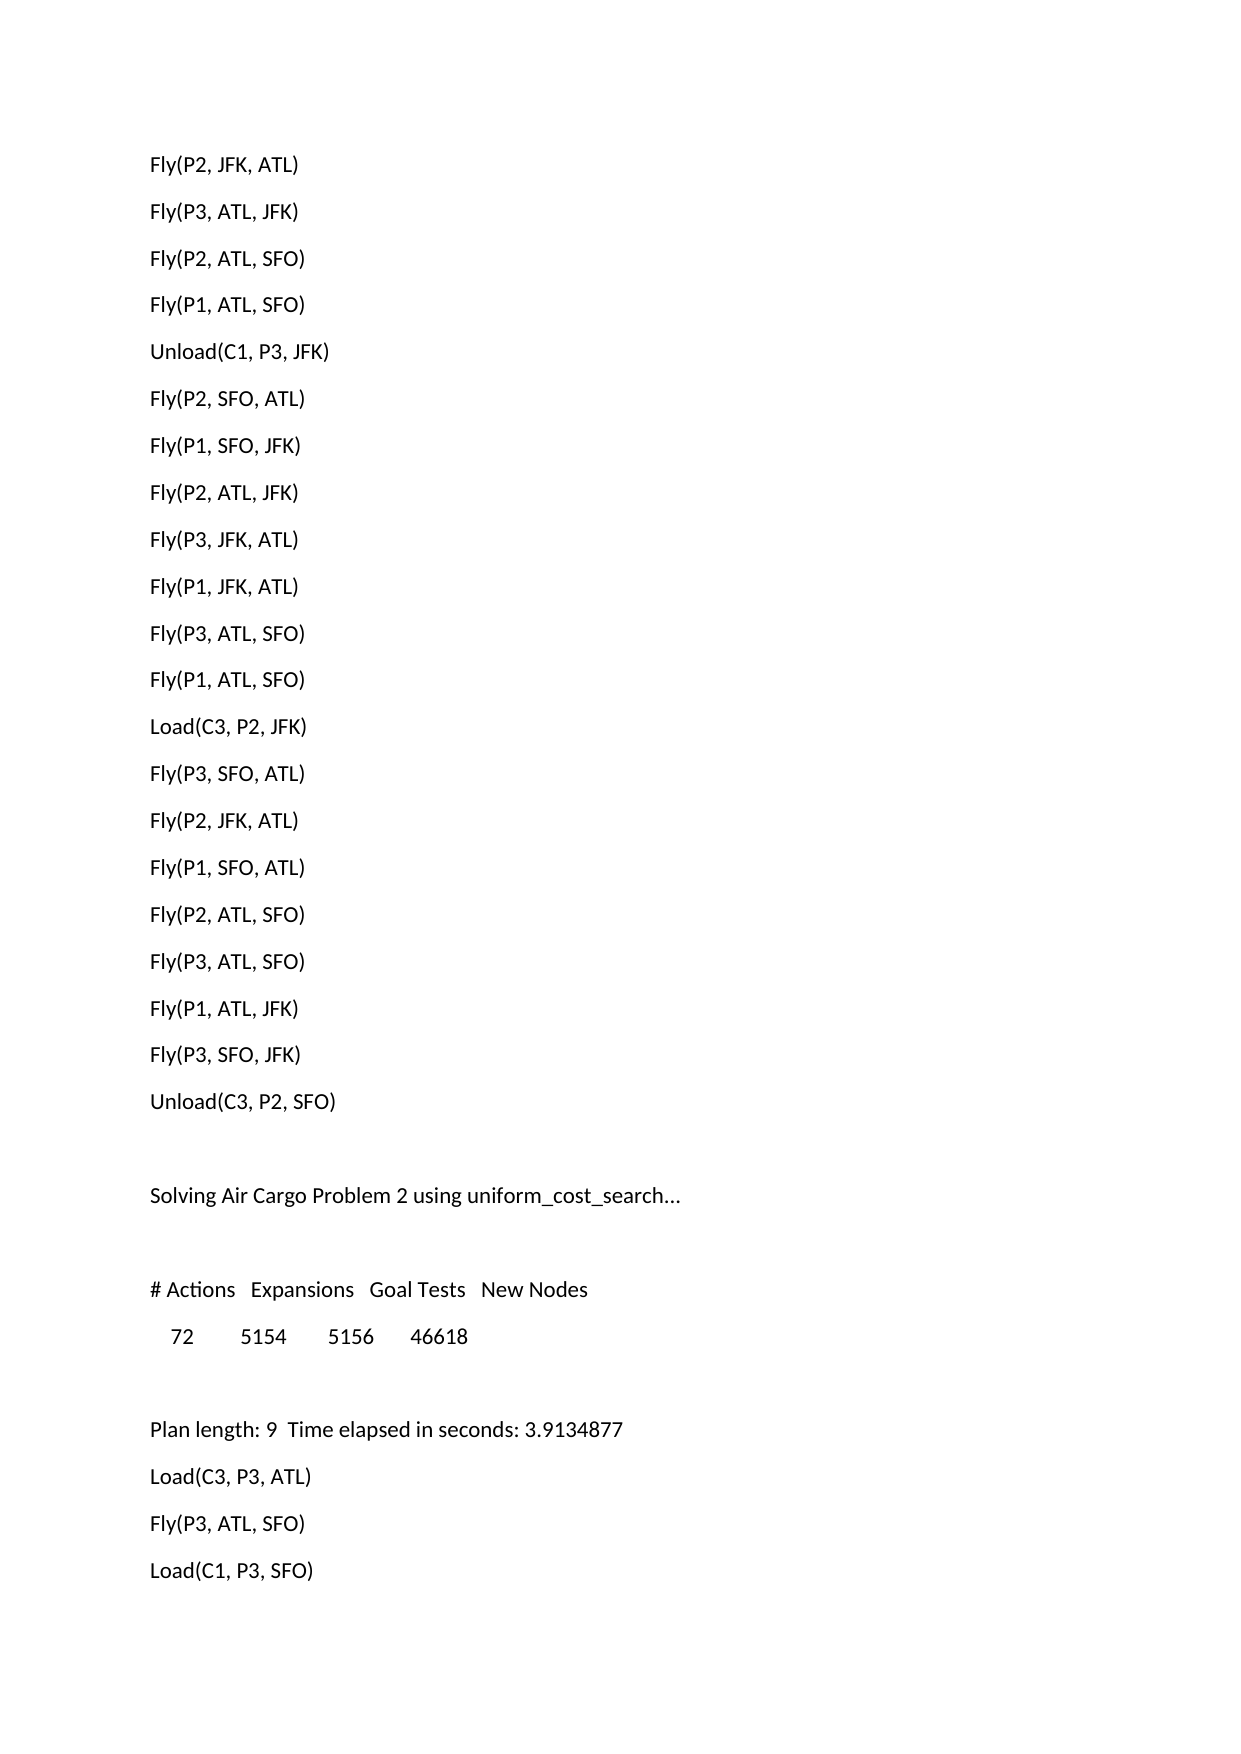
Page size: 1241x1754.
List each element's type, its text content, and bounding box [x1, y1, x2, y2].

text Fly(P2, JFK, ATL) [150, 806, 1090, 834]
text Fly(P3, ATL, SFO) [150, 947, 1090, 975]
text Solving Air Cargo Problem 2 using uniform_cost_search... [150, 1181, 1090, 1209]
text Fly(P1, JFK, ATL) [150, 572, 1090, 600]
text Load(C3, P2, JFK) [150, 712, 1090, 741]
text Load(C3, P3, ATL) [150, 1462, 1090, 1491]
text Fly(P3, ATL, SFO) [150, 1509, 1090, 1537]
text Fly(P2, JFK, ATL) [150, 150, 1090, 178]
text Fly(P3, ATL, SFO) [150, 619, 1090, 647]
text Load(C1, P3, SFO) [150, 1556, 1090, 1584]
text Unload(C3, P2, SFO) [150, 1087, 1090, 1116]
text Fly(P2, ATL, SFO) [150, 900, 1090, 928]
text # Actions Expansions Goal Tests New Nodes [150, 1275, 1090, 1303]
text Fly(P3, ATL, JFK) [150, 197, 1090, 225]
text Fly(P3, SFO, ATL) [150, 759, 1090, 787]
text Fly(P1, SFO, JFK) [150, 431, 1090, 459]
text Plan length: 9 Time elapsed in seconds: 3.9134877 [150, 1416, 1090, 1444]
text Fly(P2, ATL, SFO) [150, 244, 1090, 272]
text Fly(P2, ATL, JFK) [150, 478, 1090, 506]
text Fly(P1, ATL, SFO) [150, 666, 1090, 694]
text Fly(P2, SFO, ATL) [150, 384, 1090, 412]
text Fly(P3, JFK, ATL) [150, 525, 1090, 553]
text 72 5154 5156 46618 [150, 1322, 1090, 1350]
text Fly(P1, ATL, JFK) [150, 994, 1090, 1022]
text Unload(C1, P3, JFK) [150, 337, 1090, 366]
text Fly(P1, SFO, ATL) [150, 853, 1090, 881]
text Fly(P3, SFO, JFK) [150, 1041, 1090, 1069]
text Fly(P1, ATL, SFO) [150, 291, 1090, 319]
